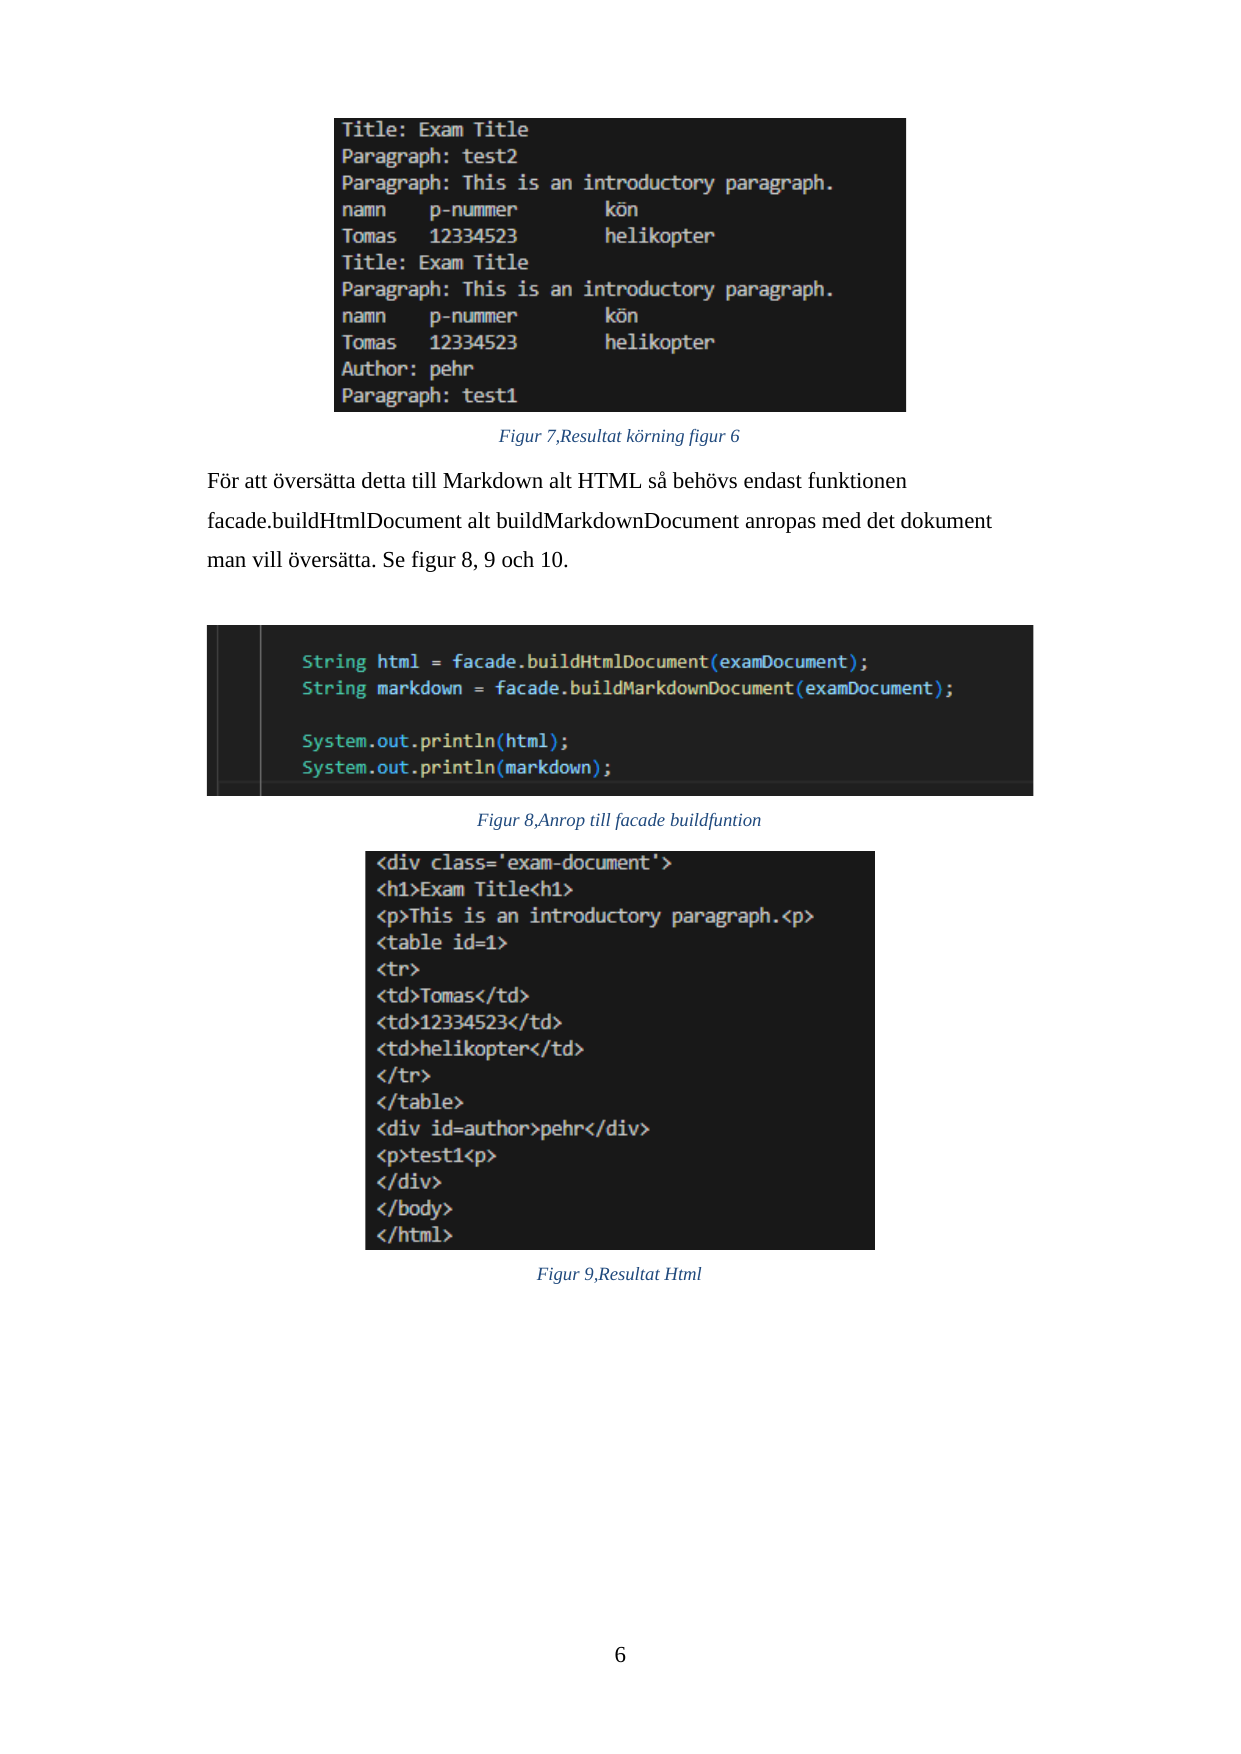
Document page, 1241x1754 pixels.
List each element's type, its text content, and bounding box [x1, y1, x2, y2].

picture [365, 851, 875, 1250]
picture [206, 625, 1034, 796]
text För att översätta detta till Markdown alt HTML så behövs endast funktionen facade.buildHtmlDocument alt buildMarkdownDocument anropas med det dokument man vill översätta. Se figur 8, 9 och 10. [207, 467, 1033, 573]
text Figur 7,Resultat körning figur 6 [207, 425, 1033, 447]
text Figur 9,Resultat Html [207, 1263, 1033, 1285]
picture [334, 118, 907, 412]
text Figur 8,Anrop till facade buildfuntion [207, 809, 1033, 831]
